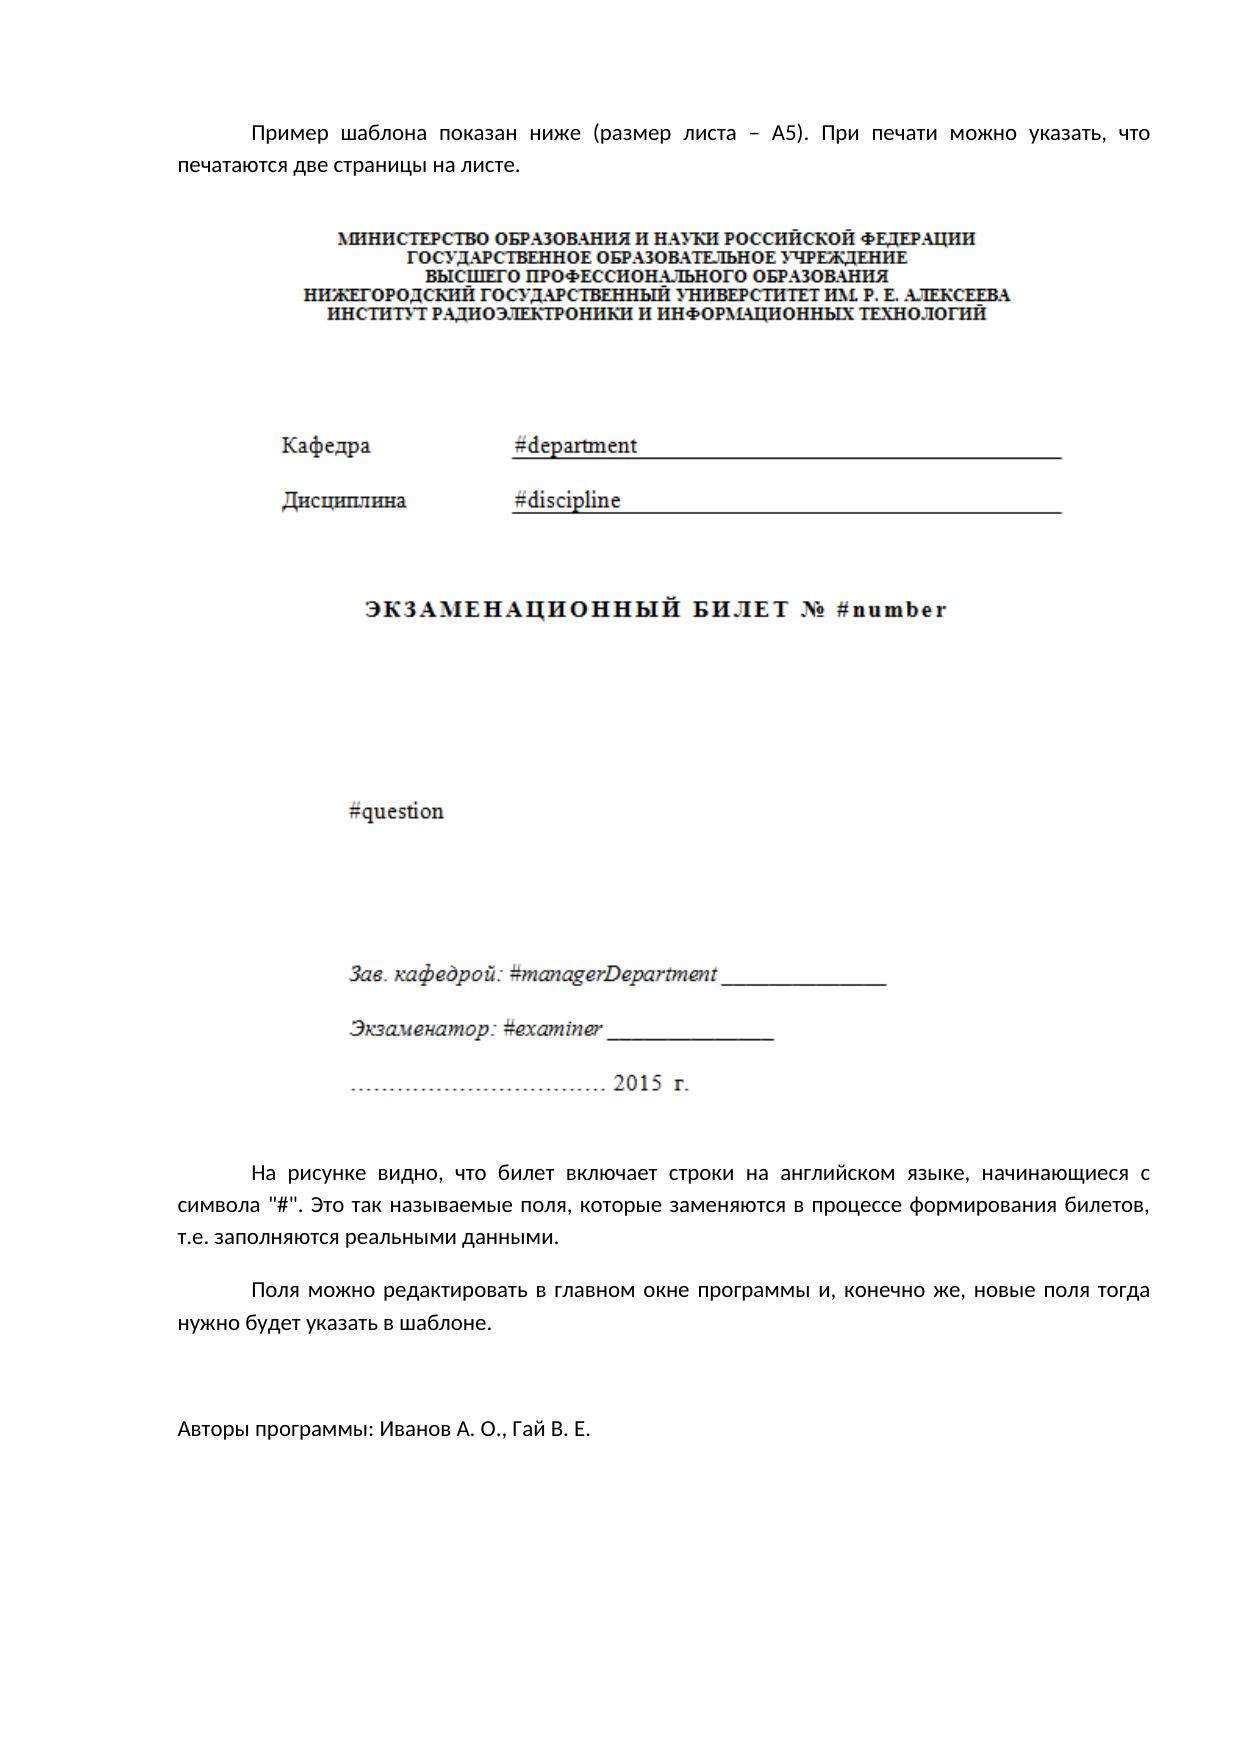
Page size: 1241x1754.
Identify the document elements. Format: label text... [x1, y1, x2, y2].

picture [251, 203, 1078, 1133]
text Авторы программы: Иванов А. О., Гай В. Е. [177, 1414, 1152, 1442]
text На рисунке видно, что билет включает строки на английском языке, начинающиеся с символа "#". Это так называемые поля, которые заменяются в процессе формирования билетов, т.е. заполняются реальными данными. [177, 1158, 1152, 1250]
text Поля можно редактировать в главном окне программы и, конечно же, новые поля тогда нужно будет указать в шаблоне. [177, 1275, 1152, 1336]
text Пример шаблона показан ниже (размер листа – А5). При печати можно указать, что печатаются две страницы на листе. [177, 118, 1152, 178]
